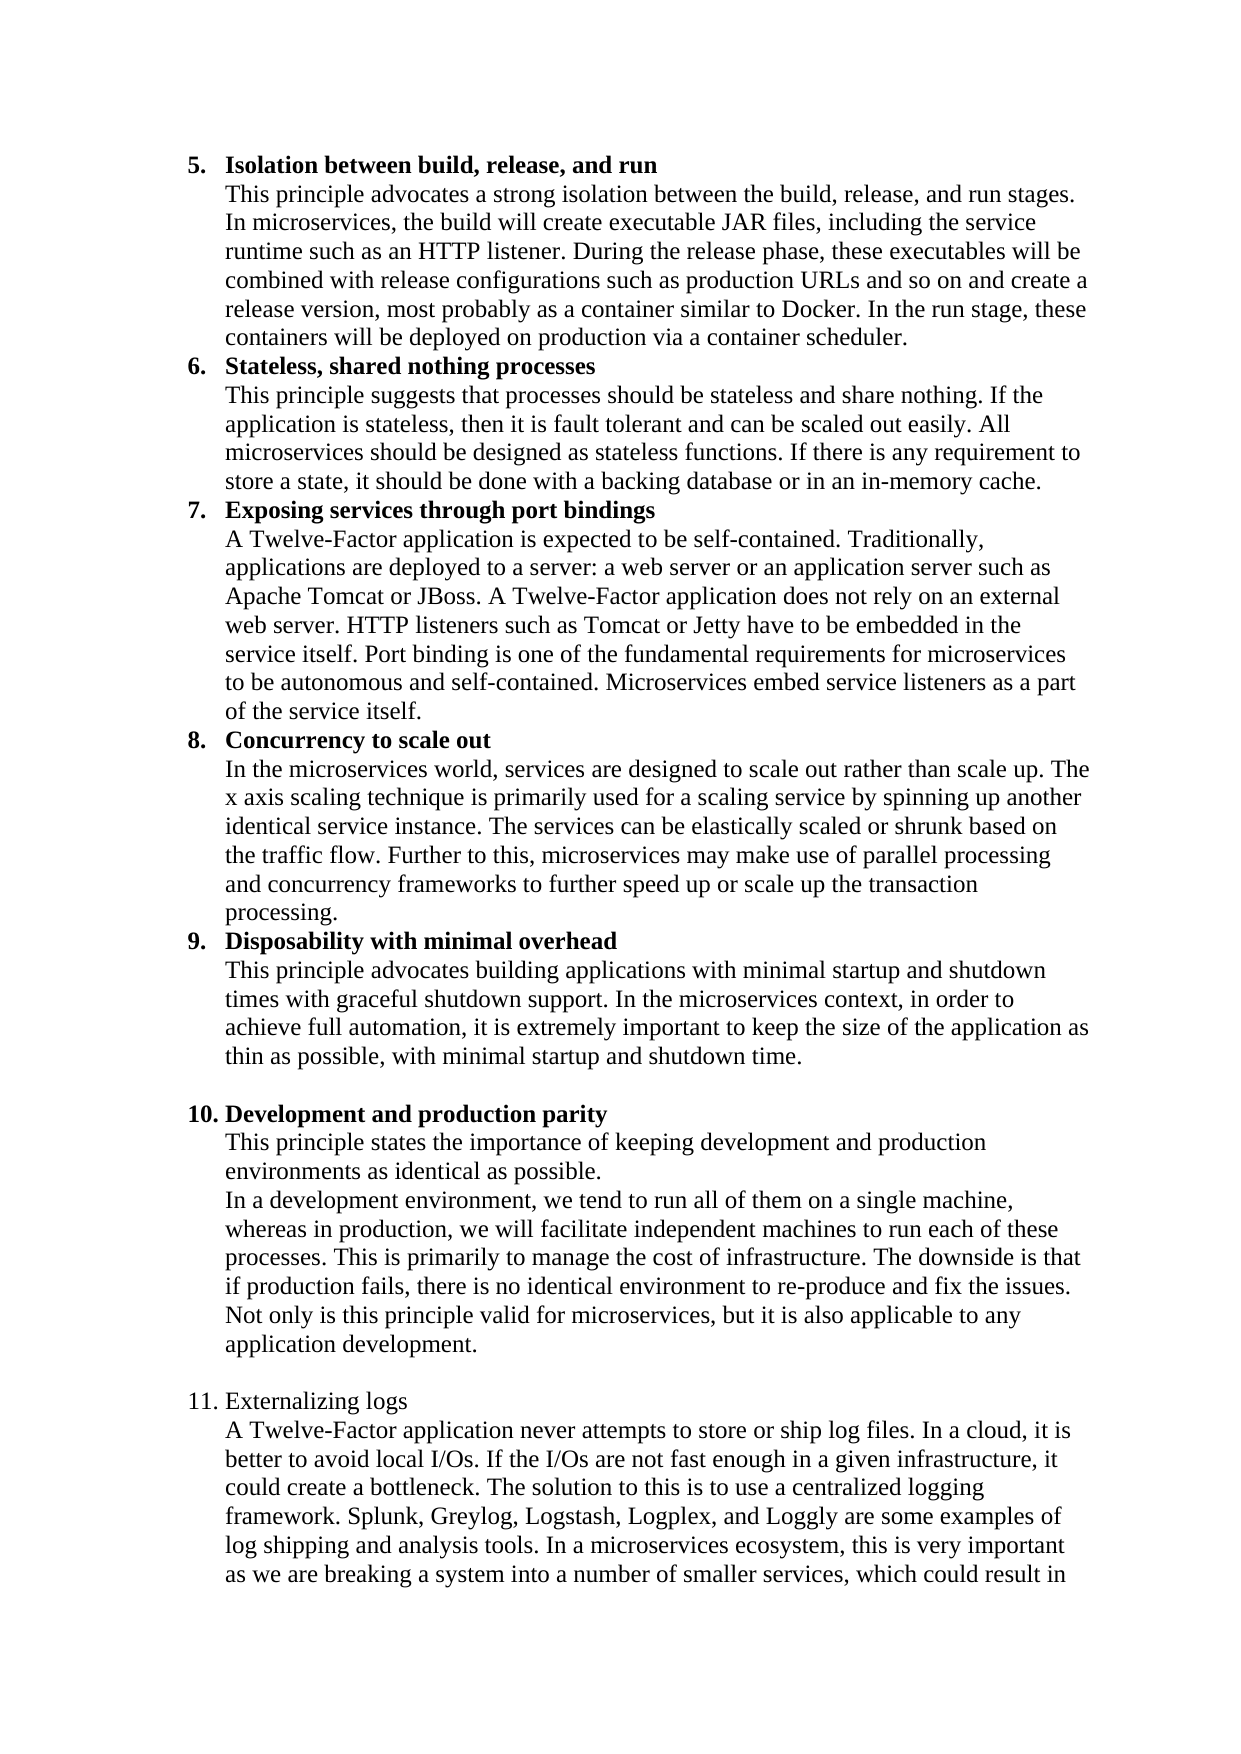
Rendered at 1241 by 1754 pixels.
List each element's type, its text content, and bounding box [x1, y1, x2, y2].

list Externalizing logs [187, 1386, 1090, 1415]
list A Twelve-Factor application is expected to be self-contained. Traditionally, applications are deployed to a server: a web server or an application server such as Apache Tomcat or JBoss. A Twelve-Factor application does not rely on an external web server. HTTP listeners such as Tomcat or Jetty have to be embedded in the service itself. Port binding is one of the fundamental requirements for microservices to be autonomous and self-contained. Microservices embed service listeners as a part of the service itself. [225, 524, 1090, 725]
list Exposing services through port bindings [187, 495, 1090, 524]
text This principle advocates a strong isolation between the build, release, and run stages. In microservices, the build will create executable JAR files, including the service runtime such as an HTTP listener. During the release phase, these executables will be combined with release configurations such as production URLs and so on and create a release version, most probably as a container similar to Docker. In the run stage, these containers will be deployed on production via a container scheduler. [225, 179, 1090, 351]
list This principle states the importance of keeping development and production environments as identical as possible. [225, 1127, 1090, 1185]
list Isolation between build, release, and run [187, 150, 1090, 179]
list Stateless, shared nothing processes [187, 351, 1090, 380]
list This principle suggests that processes should be stateless and share nothing. If the application is stateless, then it is fault tolerant and can be scaled out easily. All microservices should be designed as stateless functions. If there is any requirement to store a state, it should be done with a backing database or in an in-memory cache. [225, 380, 1090, 495]
list Disposability with minimal overhead [187, 926, 1090, 955]
text This principle advocates building applications with minimal startup and shutdown times with graceful shutdown support. In the microservices context, in order to achieve full automation, it is extremely important to keep the size of the application as thin as possible, with minimal startup and shutdown time. [225, 955, 1090, 1070]
text In a development environment, we tend to run all of them on a single machine, whereas in production, we will facilitate independent machines to run each of these processes. This is primarily to manage the cost of infrastructure. The downside is that if production fails, there is no identical environment to re-produce and fix the issues. Not only is this principle valid for microservices, but it is also applicable to any application development. [225, 1185, 1090, 1357]
list In the microservices world, services are designed to scale out rather than scale up. The x axis scaling technique is primarily used for a scaling service by spinning up another identical service instance. The services can be elastically scaled or shrunk based on the traffic flow. Further to this, microservices may make use of parallel processing and concurrency frameworks to further speed up or scale up the transaction processing. [225, 754, 1090, 926]
list Development and production parity [187, 1099, 1090, 1127]
list Concurrency to scale out [187, 725, 1090, 754]
